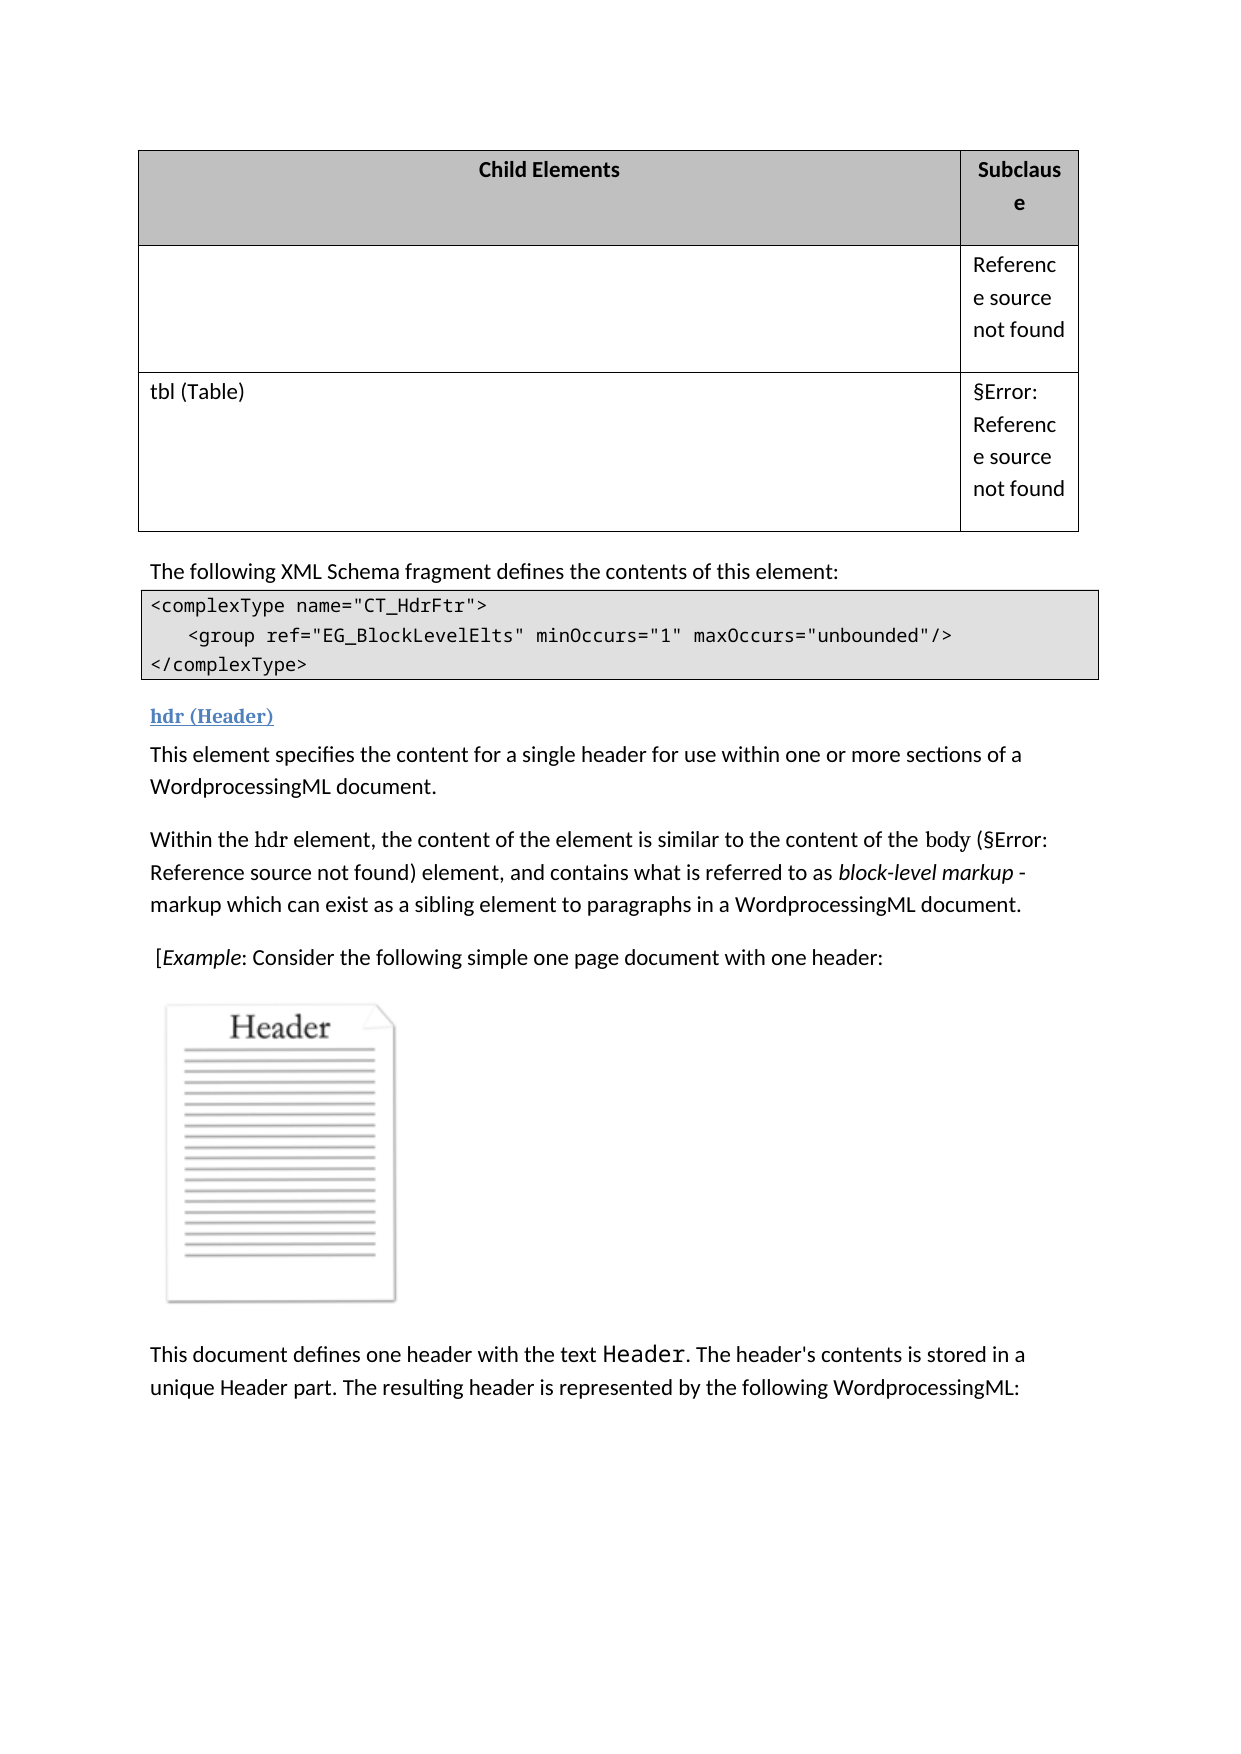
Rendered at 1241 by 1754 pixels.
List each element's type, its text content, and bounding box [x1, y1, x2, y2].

subtitle hdr (Header) [150, 704, 1090, 728]
text The following XML Schema fragment defines the contents of this element: [150, 557, 1090, 585]
text </complexType> [142, 648, 1098, 679]
table_cell tbl (Table) [139, 373, 960, 531]
text <group ref="EG_BlockLevelElts" minOccurs="1" maxOccurs="unbounded"/> [142, 619, 1098, 647]
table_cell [139, 246, 960, 372]
table_header Child Elements [139, 151, 960, 245]
text This element specifies the content for a single header for use within one or more sections of a WordprocessingML document. [150, 740, 1090, 800]
text [Example: Consider the following simple one page document with one header: [150, 943, 1090, 971]
table_header Subclause [961, 151, 1078, 245]
picture [155, 995, 409, 1313]
text This document defines one header with the text Header. The header's contents is stored in a unique Header part. The resulting header is represented by the following WordprocessingML: [150, 1338, 1090, 1401]
text <complexType name="CT_HdrFtr"> [142, 591, 1098, 618]
